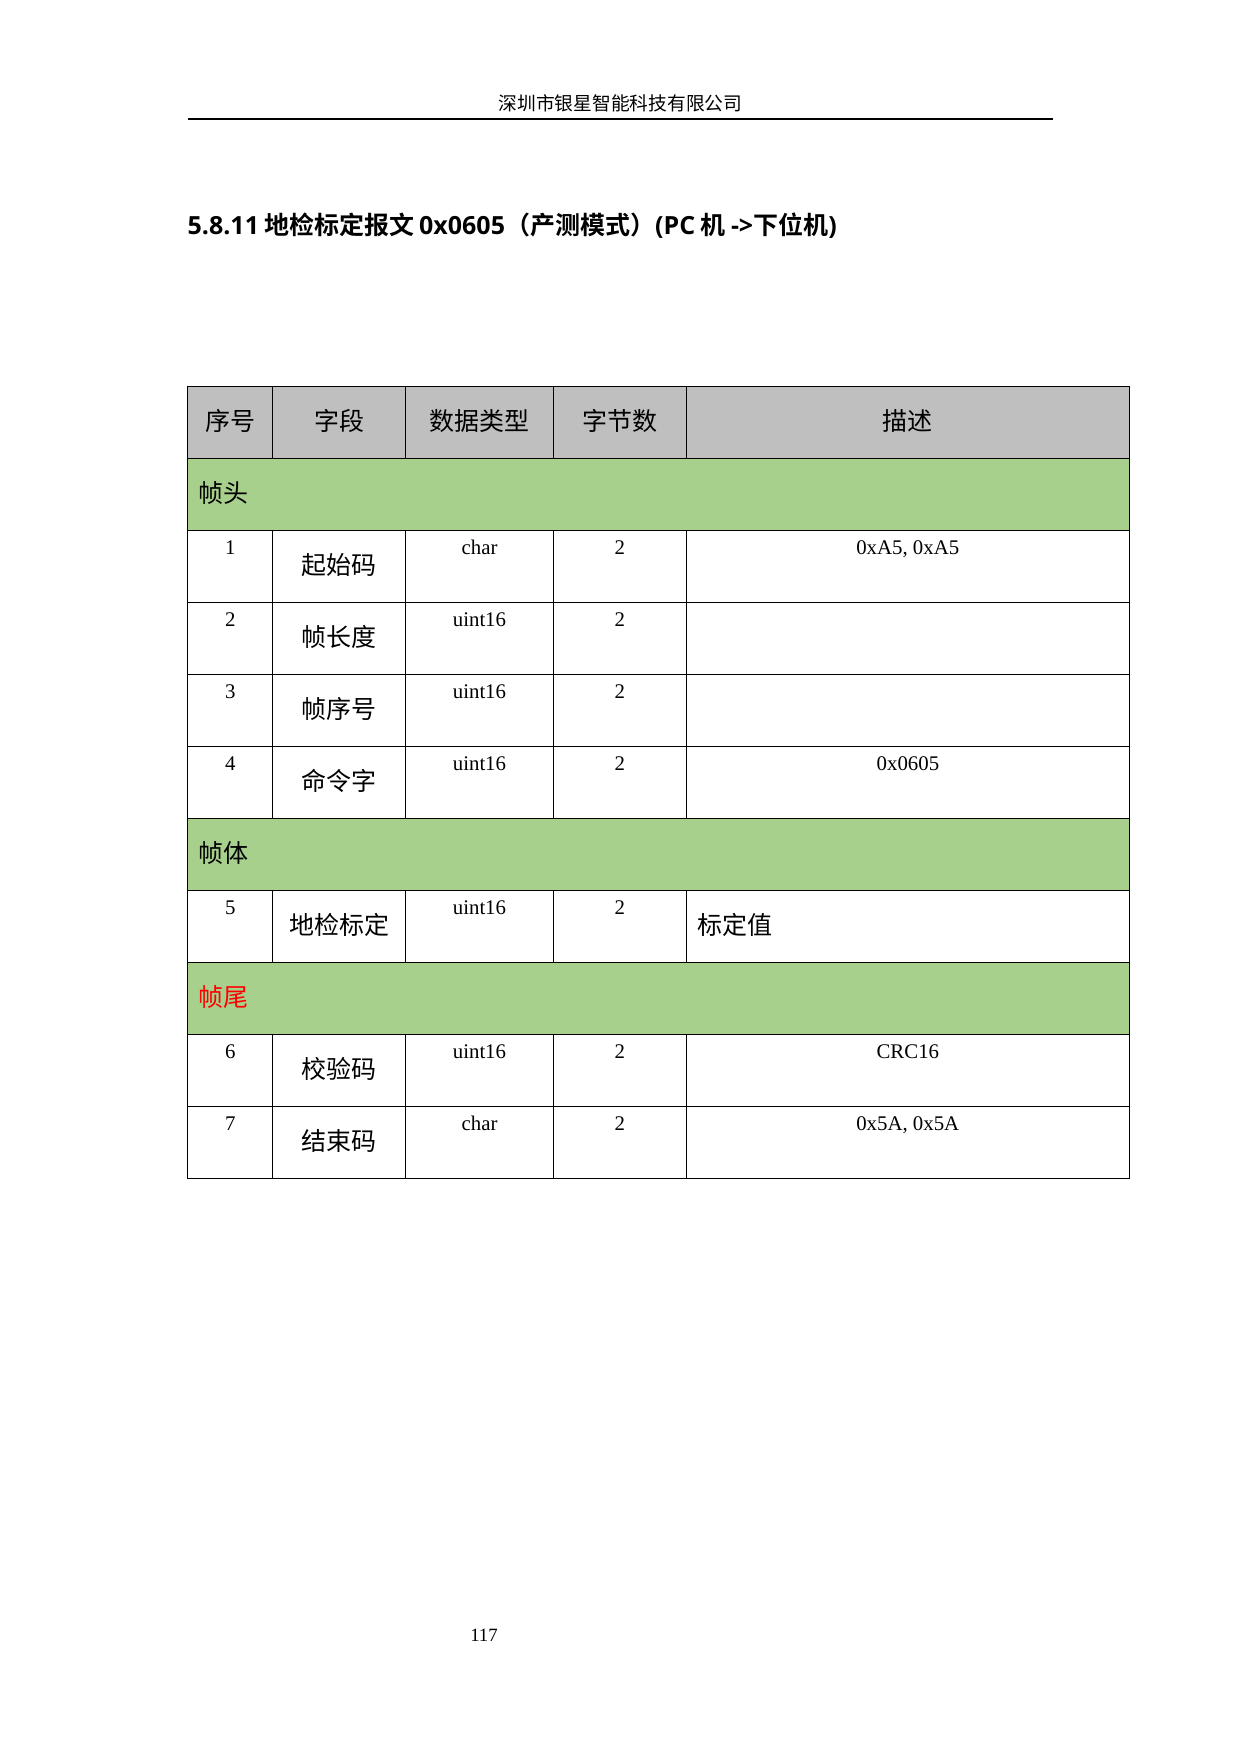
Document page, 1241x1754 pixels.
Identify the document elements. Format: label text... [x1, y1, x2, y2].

subtitle 5.8.11地检标定报文0x0605（产测模式）(PC机 ->下位机) [187, 191, 1053, 256]
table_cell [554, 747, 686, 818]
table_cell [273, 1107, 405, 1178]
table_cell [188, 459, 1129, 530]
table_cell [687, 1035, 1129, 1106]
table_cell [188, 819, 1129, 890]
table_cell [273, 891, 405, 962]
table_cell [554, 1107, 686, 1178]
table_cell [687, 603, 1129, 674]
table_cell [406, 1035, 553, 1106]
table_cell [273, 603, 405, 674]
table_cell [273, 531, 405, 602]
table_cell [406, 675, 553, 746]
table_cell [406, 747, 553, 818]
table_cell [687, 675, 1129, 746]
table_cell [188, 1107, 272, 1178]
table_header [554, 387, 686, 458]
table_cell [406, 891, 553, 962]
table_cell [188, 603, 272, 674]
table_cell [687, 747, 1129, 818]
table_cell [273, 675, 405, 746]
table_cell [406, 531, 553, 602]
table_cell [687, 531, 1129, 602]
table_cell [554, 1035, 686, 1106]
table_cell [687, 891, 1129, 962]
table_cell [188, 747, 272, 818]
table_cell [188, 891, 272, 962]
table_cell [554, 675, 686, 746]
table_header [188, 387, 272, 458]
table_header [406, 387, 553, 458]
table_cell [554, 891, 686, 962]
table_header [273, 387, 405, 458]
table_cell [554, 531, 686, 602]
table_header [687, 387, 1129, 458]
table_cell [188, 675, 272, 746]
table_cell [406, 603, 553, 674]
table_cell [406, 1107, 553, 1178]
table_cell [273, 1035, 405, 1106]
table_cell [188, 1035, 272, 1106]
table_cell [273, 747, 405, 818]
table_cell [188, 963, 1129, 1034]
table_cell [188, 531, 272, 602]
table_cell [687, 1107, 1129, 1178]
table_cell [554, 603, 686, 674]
